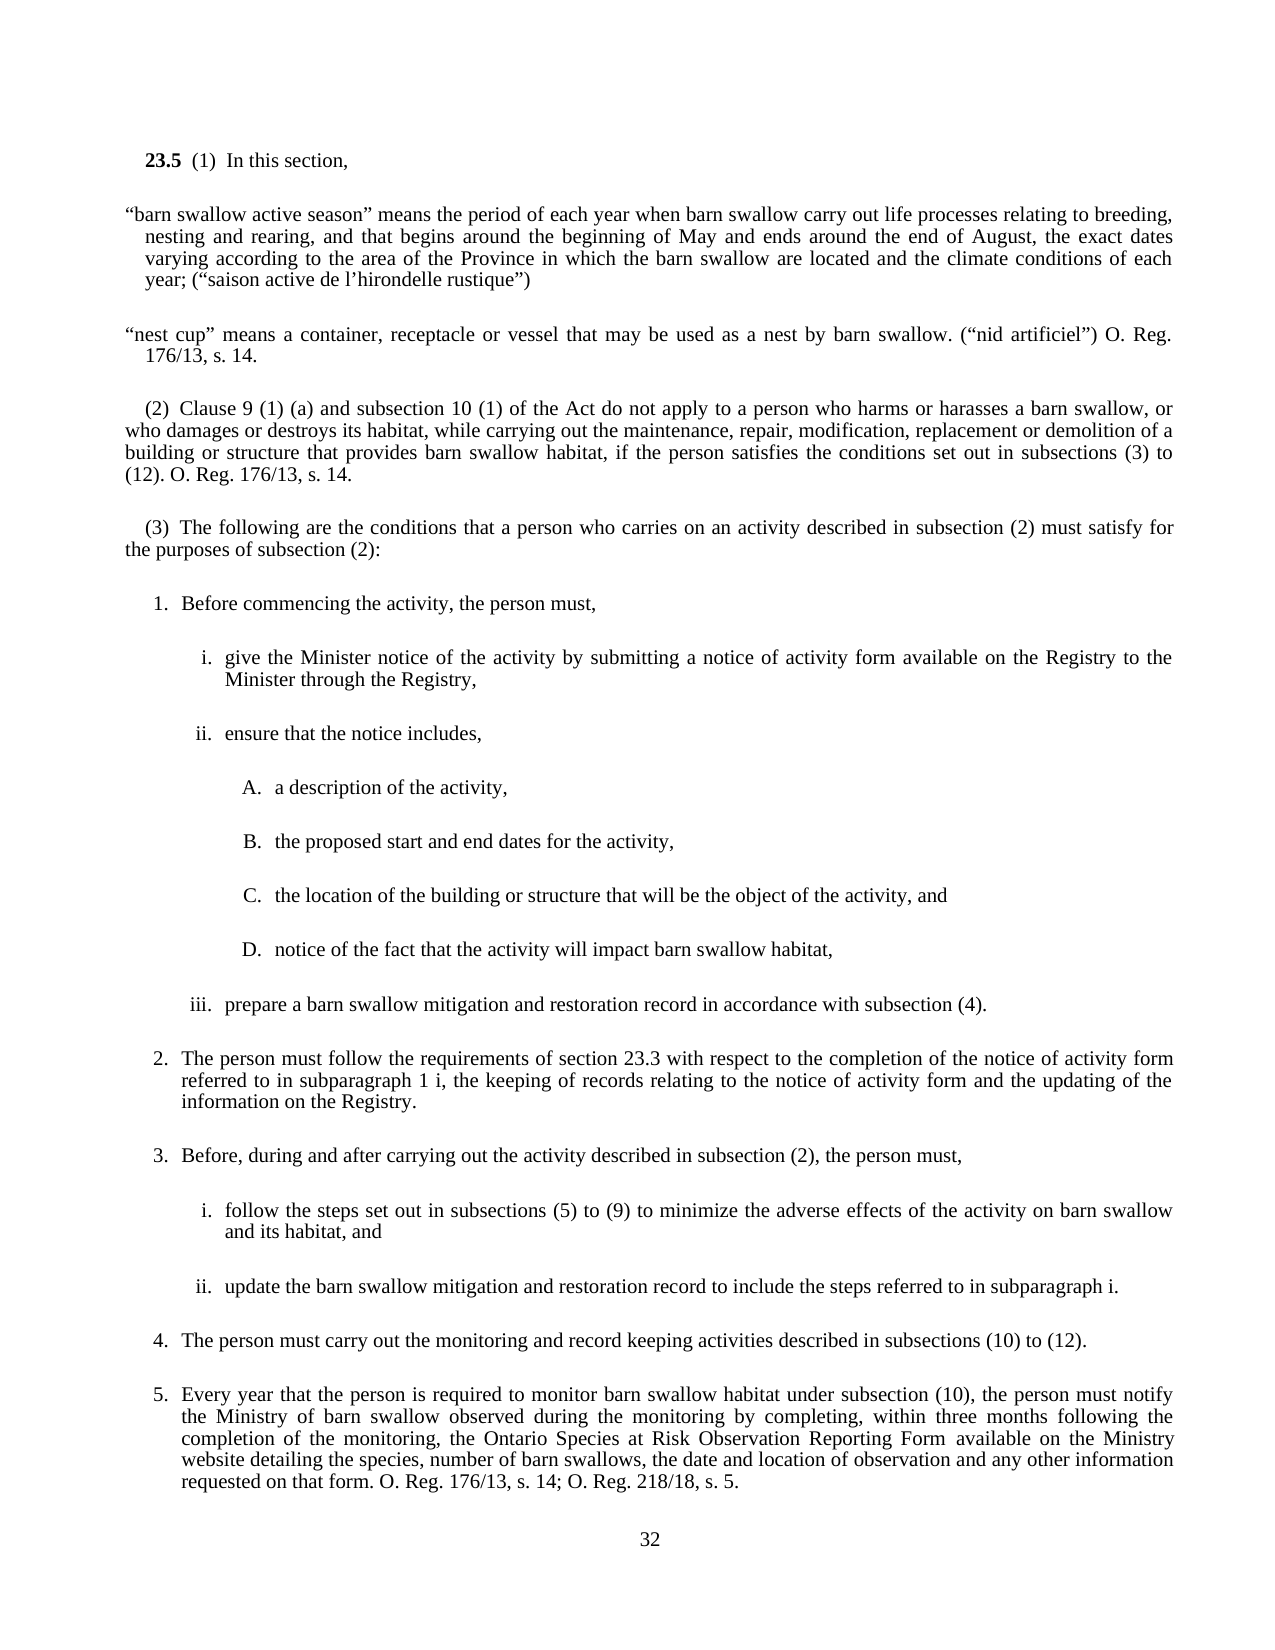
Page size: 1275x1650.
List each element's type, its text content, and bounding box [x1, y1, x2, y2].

text ii. ensure that the notice includes, [125, 723, 1175, 744]
text “barn swallow active season” means the period of each year when barn swallow carry out life processes relating to breeding, nesting and rearing, and that begins around the beginning of May and ends around the end of August, the exact dates varying according to the area of the Province in which the barn swallow are located and the climate conditions of each year; (“saison active de l’hirondelle rustique”) [125, 204, 1175, 291]
text i. give the Minister notice of the activity by submitting a notice of activity form available on the Registry to the Minister through the Registry, [125, 647, 1175, 690]
text 5. Every year that the person is required to monitor barn swallow habitat under subsection (10), the person must notify the Ministry of barn swallow observed during the monitoring by completing, within three months following the completion of the monitoring, the Ontario Species at Risk Observation Reporting Form available on the Ministry website detailing the species, number of barn swallows, the date and location of observation and any other information requested on that form. O. Reg. 176/13, s. 14; O. Reg. 218/18, s. 5. [125, 1384, 1175, 1493]
text 2. The person must follow the requirements of section 23.3 with respect to the completion of the notice of activity form referred to in subparagraph 1 i, the keeping of records relating to the notice of activity form and the updating of the information on the Registry. [125, 1048, 1175, 1113]
text 4. The person must carry out the monitoring and record keeping activities described in subsections (10) to (12). [125, 1330, 1175, 1352]
text iii. prepare a barn swallow mitigation and restoration record in accordance with subsection (4). [125, 994, 1175, 1015]
text A. a description of the activity, [125, 777, 1175, 799]
text i. follow the steps set out in subsections (5) to (9) to minimize the adverse effects of the activity on barn swallow and its habitat, and [125, 1200, 1175, 1243]
text ii. update the barn swallow mitigation and restoration record to include the steps referred to in subparagraph i. [125, 1276, 1175, 1297]
text D. notice of the fact that the activity will impact barn swallow habitat, [125, 939, 1175, 961]
text 23.5 (1) In this section, [125, 150, 1175, 172]
text (2) Clause 9 (1) (a) and subsection 10 (1) of the Act do not apply to a person who harms or harasses a barn swallow, or who damages or destroys its habitat, while carrying out the maintenance, repair, modification, replacement or demolition of a building or structure that provides barn swallow habitat, if the person satisfies the conditions set out in subsections (3) to (12). O. Reg. 176/13, s. 14. [125, 398, 1175, 486]
text C. the location of the building or structure that will be the object of the activity, and [125, 885, 1175, 907]
text B. the proposed start and end dates for the activity, [125, 831, 1175, 853]
text 3. Before, during and after carrying out the activity described in subsection (2), the person must, [125, 1146, 1175, 1167]
text “nest cup” means a container, receptacle or vessel that may be used as a nest by barn swallow. (“nid artificiel”) O. Reg. 176/13, s. 14. [125, 324, 1175, 367]
text (3) The following are the conditions that a person who carries on an activity described in subsection (2) must satisfy for the purposes of subsection (2): [125, 517, 1175, 560]
text 1. Before commencing the activity, the person must, [125, 593, 1175, 614]
